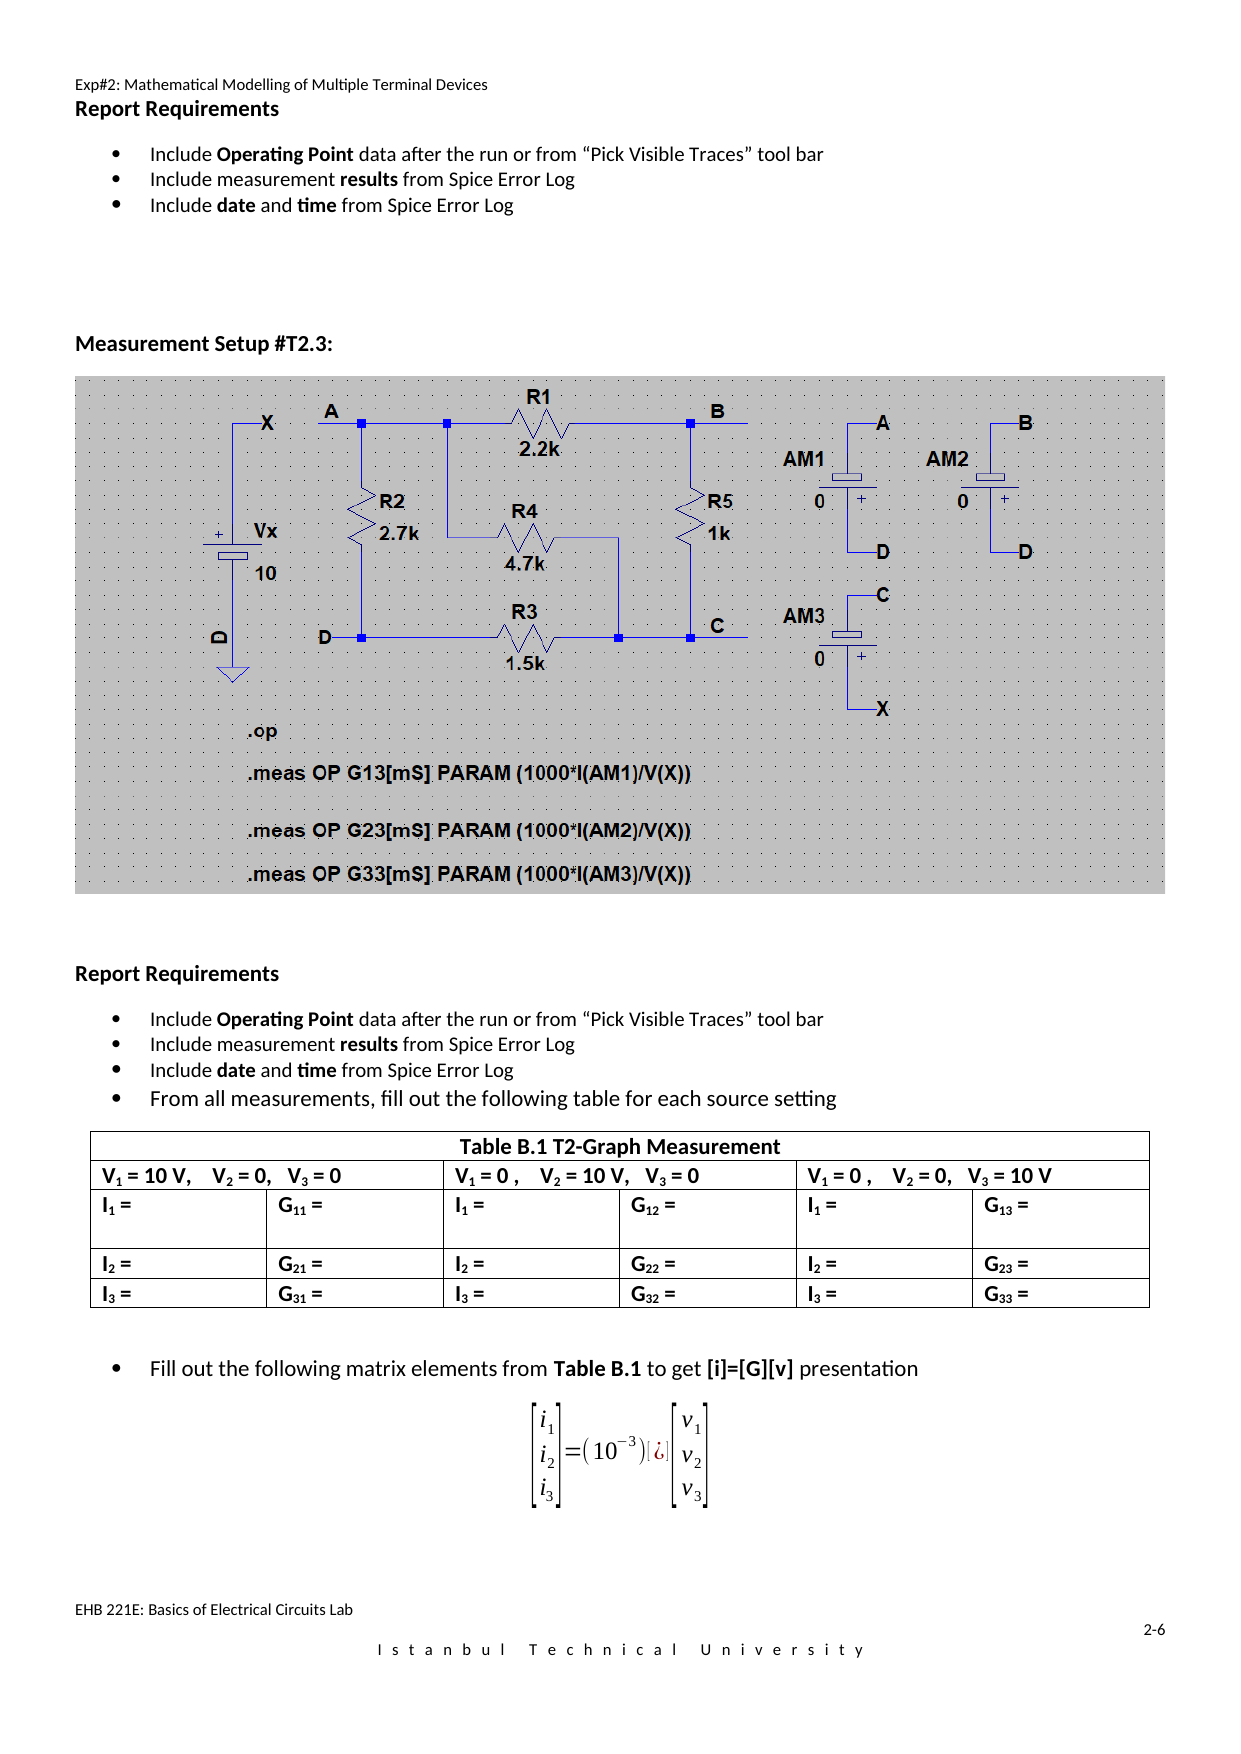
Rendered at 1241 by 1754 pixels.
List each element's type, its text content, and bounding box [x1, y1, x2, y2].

text Measurement Setup #T2.3: [75, 329, 1165, 358]
table_cell I1 = [797, 1190, 972, 1248]
list Fill out the following matrix elements from Table B.1 to get [i]=[G][v] presentation [112, 1354, 1165, 1383]
table_cell I2 = [444, 1249, 619, 1278]
text Report Requirements [75, 94, 1165, 122]
table_cell I3 = [91, 1279, 266, 1307]
table_cell I3 = [444, 1279, 619, 1307]
table_cell V1 = 10 V, V2 = 0, V3 = 0 [91, 1161, 443, 1189]
table_cell V1 = 0 , V2 = 0, V3 = 10 V [797, 1161, 1149, 1189]
list Include Operating Point data after the run or from “Pick Visible Traces” tool bar [112, 1006, 1165, 1031]
list Include date and time from Spice Error Log [112, 192, 1165, 217]
list Include Operating Point data after the run or from “Pick Visible Traces” tool bar [112, 141, 1165, 166]
table_cell V1 = 0 , V2 = 10 V, V3 = 0 [444, 1161, 796, 1189]
table_cell G33 = [973, 1279, 1149, 1307]
list Include measurement results from Spice Error Log [112, 1031, 1165, 1057]
table_cell I2 = [91, 1249, 266, 1278]
table_cell G23 = [973, 1249, 1149, 1278]
table_cell I1 = [91, 1190, 266, 1248]
table_header Table B.1 T2-Graph Measurement [91, 1132, 1149, 1160]
table_cell I1 = [444, 1190, 619, 1248]
table_cell G21 = [267, 1249, 443, 1278]
picture [75, 376, 1166, 894]
list From all measurements, fill out the following table for each source setting [112, 1084, 1165, 1112]
table_cell G22 = [620, 1249, 796, 1278]
table_cell G11 = [267, 1190, 443, 1248]
table_cell G31 = [267, 1279, 443, 1307]
table_cell G32 = [620, 1279, 796, 1307]
table_cell G12 = [620, 1190, 796, 1248]
list Include measurement results from Spice Error Log [112, 166, 1165, 192]
text Report Requirements [75, 959, 1165, 987]
list Include date and time from Spice Error Log [112, 1057, 1165, 1082]
table_cell G13 = [973, 1190, 1149, 1248]
table_cell I3 = [797, 1279, 972, 1307]
table_cell I2 = [797, 1249, 972, 1278]
